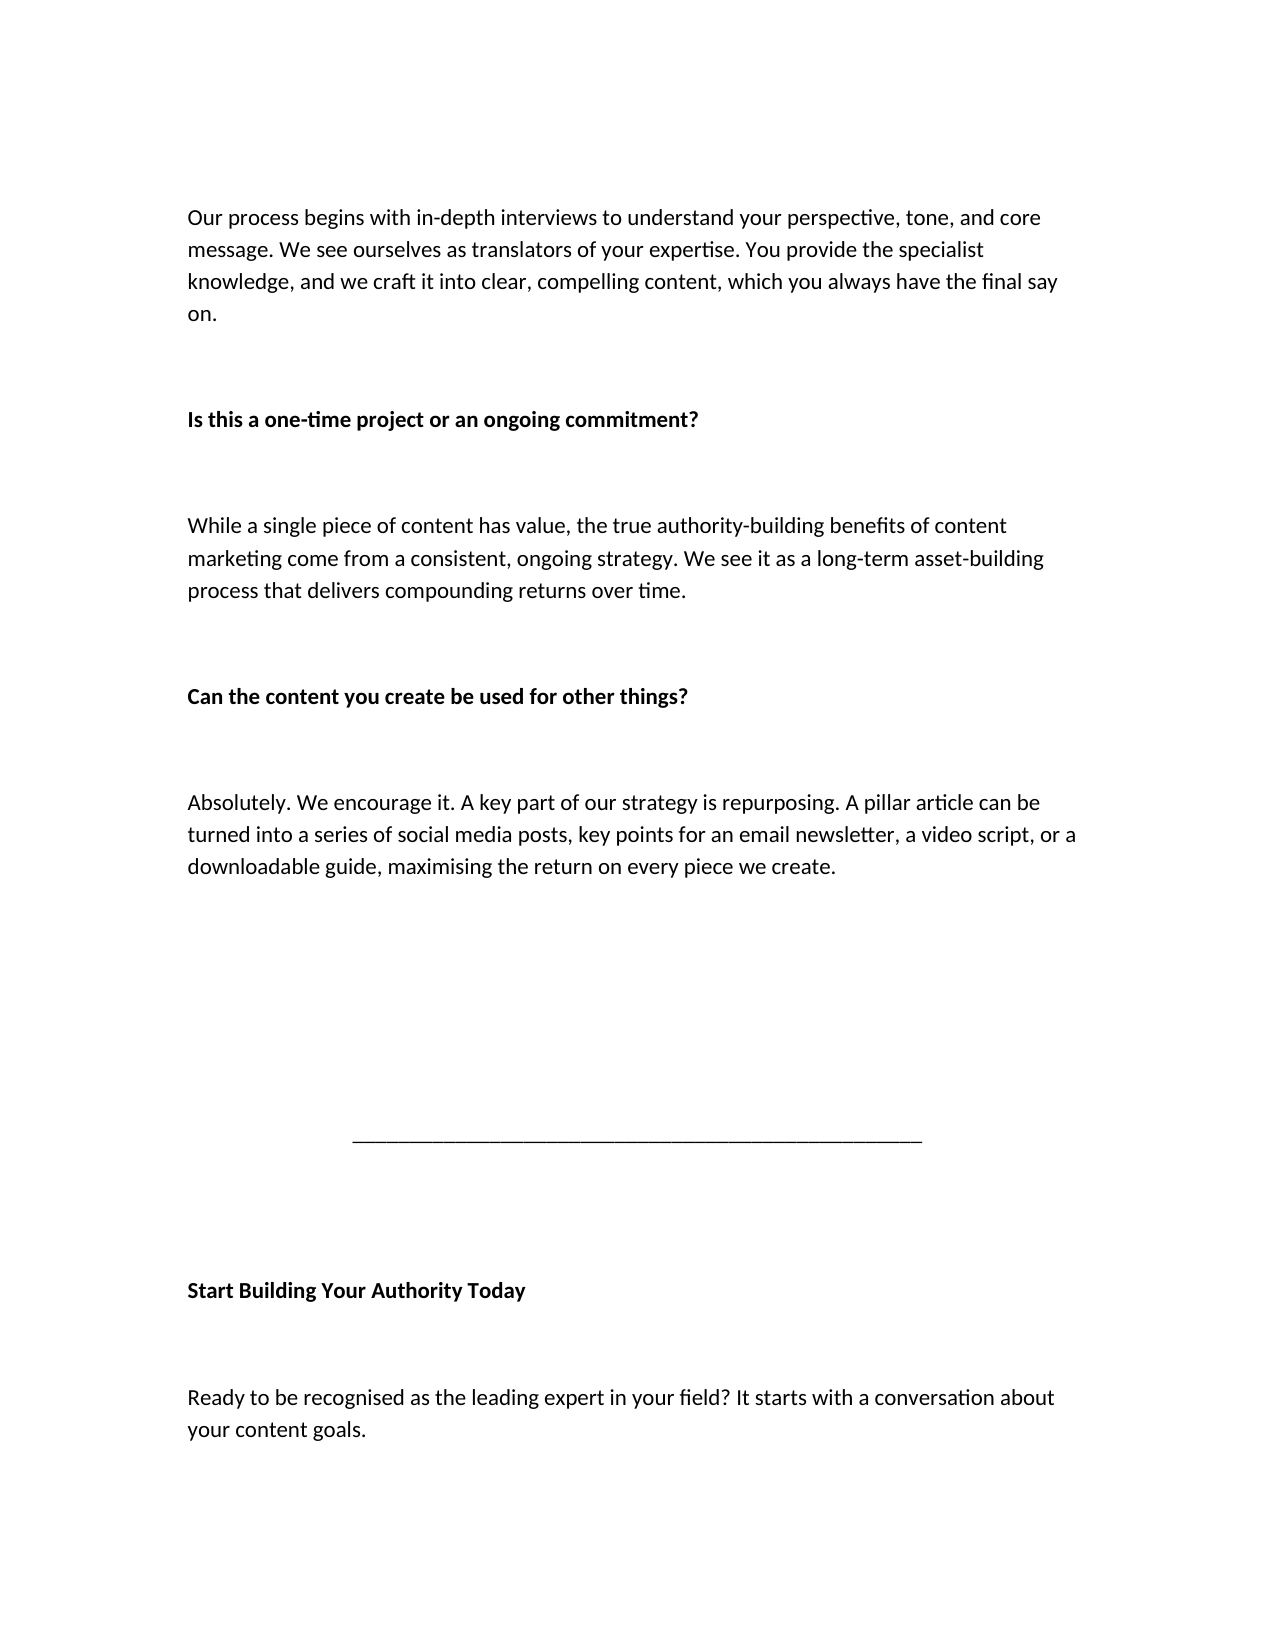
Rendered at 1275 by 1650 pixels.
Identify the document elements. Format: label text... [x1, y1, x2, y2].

text Start Building Your Authority Today [187, 1277, 1087, 1305]
text While a single piece of content has value, the true authority-building benefits of content marketing come from a consistent, ongoing strategy. We see it as a long-term asset-building process that delivers compounding returns over time. [187, 512, 1087, 604]
text Is this a one-time project or an ongoing commitment? [187, 406, 1087, 434]
text Can the content you create be used for other things? [187, 682, 1087, 710]
text Absolutely. We encourage it. A key part of our strategy is repurposing. A pillar article can be turned into a series of social media posts, key points for an email newsletter, a video script, or a downloadable guide, maximising the return on every piece we create. [187, 788, 1087, 881]
text Ready to be recognised as the leading expert in your field? It starts with a conversation about your content goals. [187, 1383, 1087, 1443]
text Our process begins with in-depth interviews to understand your perspective, tone, and core message. We see ourselves as translators of your expertise. You provide the specialist knowledge, and we craft it into clear, compelling content, which you always have the final say on. [187, 203, 1087, 328]
text __________________________________________________ [187, 1118, 1087, 1146]
